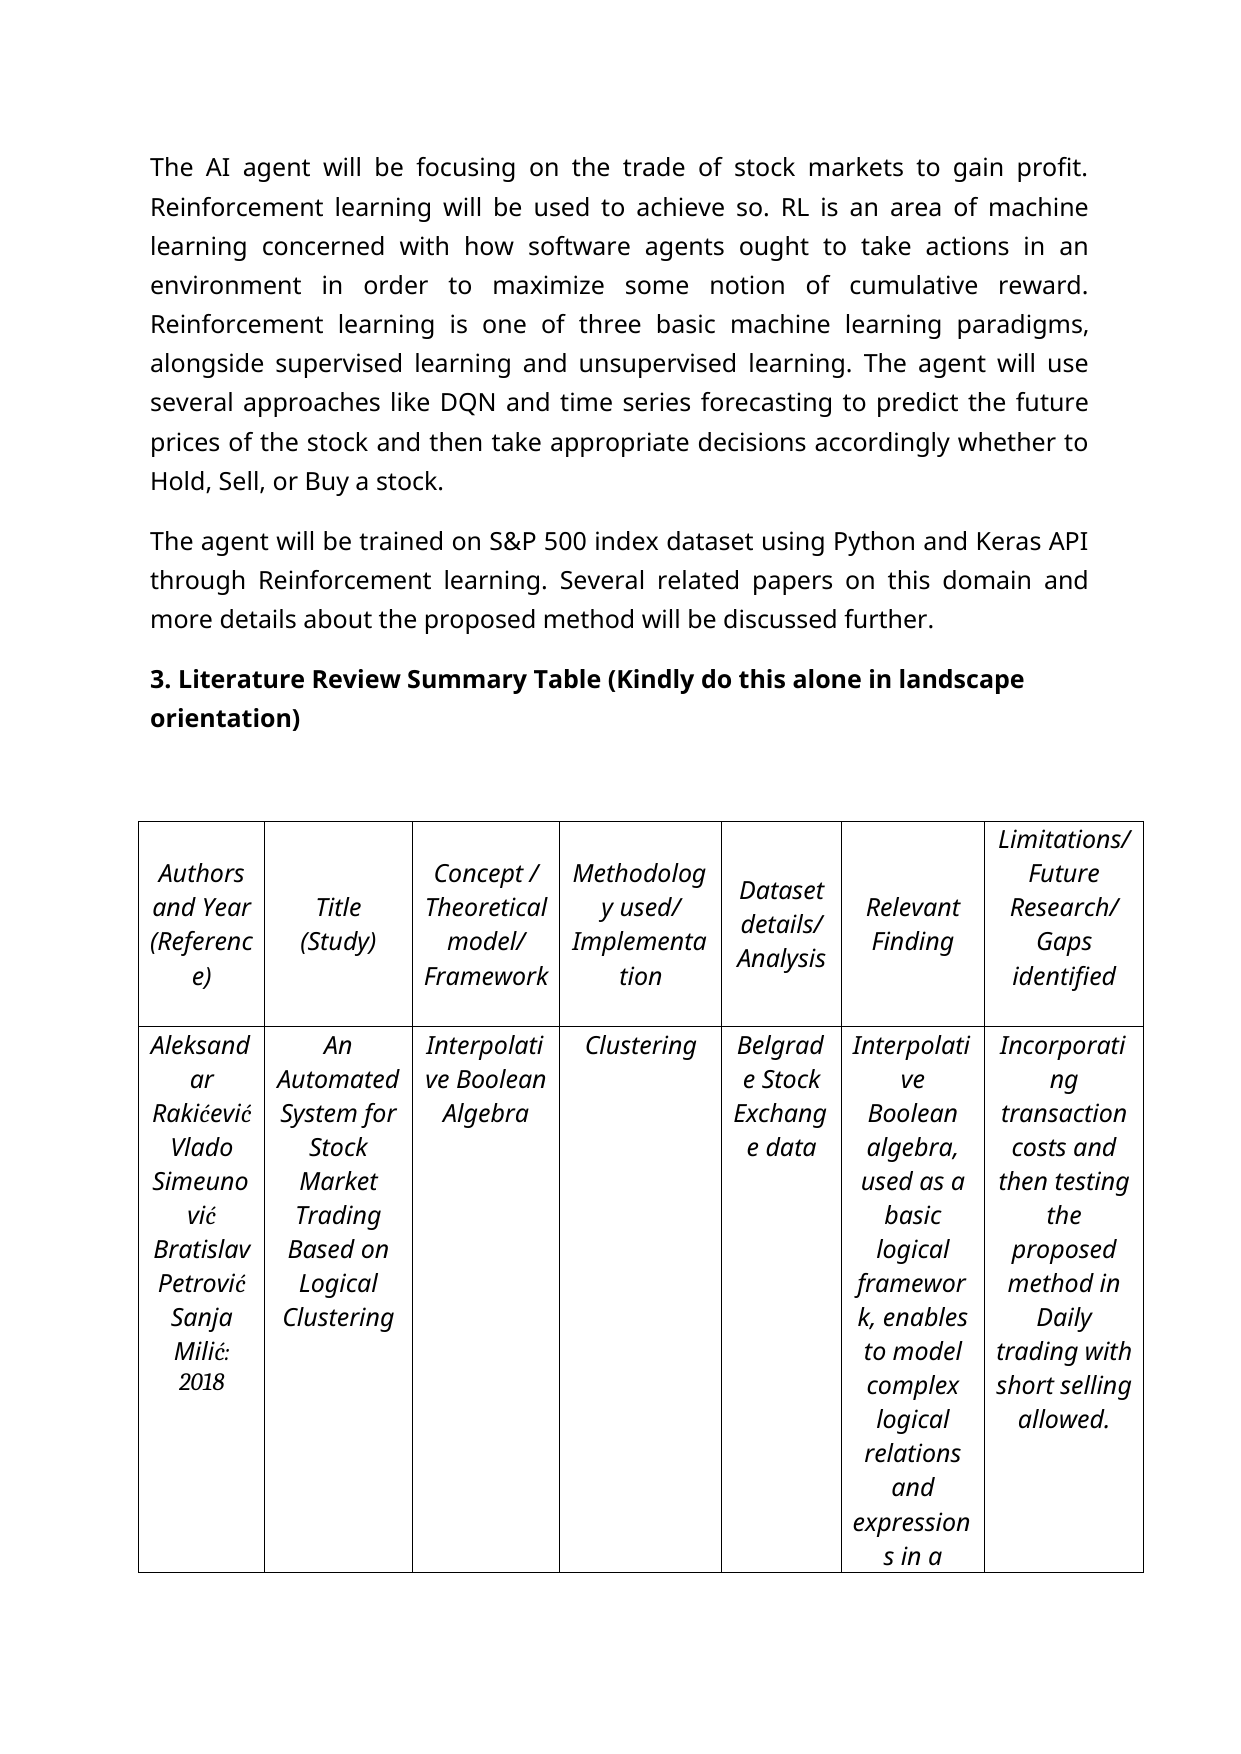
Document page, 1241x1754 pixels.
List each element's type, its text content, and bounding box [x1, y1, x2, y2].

table_header Limitations/ Future Research/ Gaps identified [985, 822, 1143, 1026]
table_header Title (Study) [265, 822, 412, 1026]
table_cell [265, 1027, 412, 1572]
table_header Relevant Finding [842, 822, 984, 1026]
table_header Methodology used/ Implementation [560, 822, 721, 1026]
table_header Authors and Year (Reference) [139, 822, 264, 1026]
text The AI agent will be focusing on the trade of stock markets to gain profit. Reinforcement learning will be used to achieve so. RL is an area of machine learning concerned with how software agents ought to take actions in an environment in order to maximize some notion of cumulative reward. Reinforcement learning is one of three basic machine learning paradigms, alongside supervised learning and unsupervised learning. The agent will use several approaches like DQN and time series forecasting to predict the future prices of the stock and then take appropriate decisions accordingly whether to Hold, Sell, or Buy a stock. [150, 150, 1090, 497]
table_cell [139, 1027, 264, 1572]
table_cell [985, 1027, 1143, 1572]
table_header Concept / Theoretical model/ Framework [413, 822, 559, 1026]
table_header Dataset details/ Analysis [722, 822, 841, 1026]
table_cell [842, 1027, 984, 1572]
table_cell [413, 1027, 559, 1572]
table_cell Clustering [560, 1027, 721, 1572]
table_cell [722, 1027, 841, 1572]
text The agent will be trained on S&P 500 index dataset using Python and Keras API through Reinforcement learning. Several related papers on this domain and more details about the proposed method will be discussed further. [150, 523, 1090, 636]
text 3. Literature Review Summary Table (Kindly do this alone in landscape orientation) [150, 662, 1090, 735]
